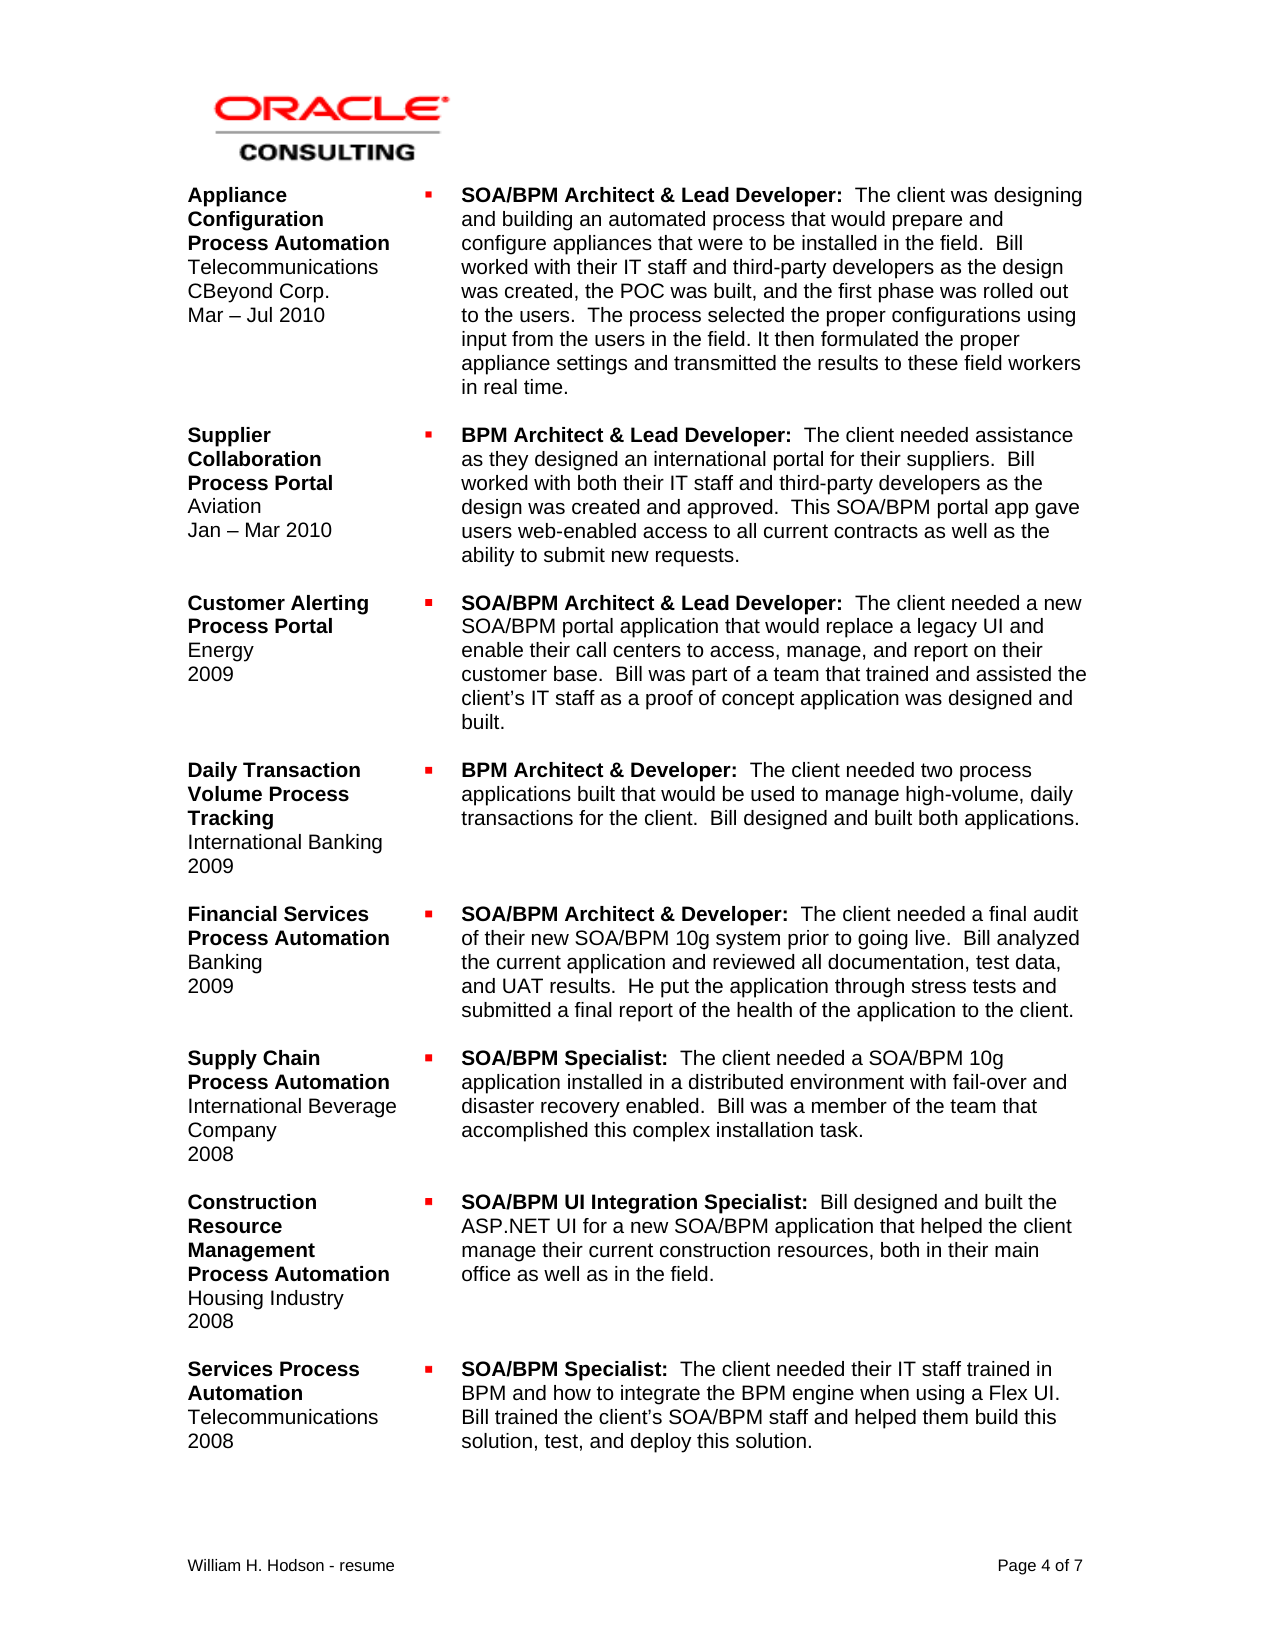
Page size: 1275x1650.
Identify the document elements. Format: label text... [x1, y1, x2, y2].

table_header Daily Transaction Volume Process Tracking International Banking 2009 [176, 758, 412, 902]
table_cell SOA/BPM Architect & Developer: The client needed a final audit of their new SOA/BPM 10g system prior to going live. Bill analyzed the current application and reviewed all documentation, test data, and UAT results. He put the application through stress tests and submitted a final report of the health of the application to the client. [413, 902, 1099, 1046]
table_cell Appliance Configuration Process Automation Telecommunications CBeyond Corp. Mar – Jul 2010 [176, 183, 412, 422]
table_cell Construction Resource Management Process Automation Housing Industry 2008 [176, 1190, 412, 1357]
table_cell Customer Alerting Process Portal Energy 2009 [176, 590, 412, 734]
table_cell SOA/BPM Specialist: The client needed a SOA/BPM 10g application installed in a distributed environment with fail-over and disaster recovery enabled. Bill was a member of the team that accomplished this complex installation task. [413, 1046, 1099, 1189]
table_cell SOA/BPM UI Integration Specialist: Bill designed and built the ASP.NET UI for a new SOA/BPM application that helped the client manage their current construction resources, both in their main office as well as in the field. [413, 1190, 1099, 1357]
table_cell Financial Services Process Automation Banking 2009 [176, 902, 412, 1046]
table_cell Services Process Automation Telecommunications 2008 [176, 1357, 412, 1477]
table_cell SOA/BPM Architect & Lead Developer: The client needed a new SOA/BPM portal application that would replace a legacy UI and enable their call centers to access, manage, and report on their customer base. Bill was part of a team that trained and assisted the client’s IT staff as a proof of concept application was designed and built. [413, 590, 1099, 734]
table_cell SOA/BPM Specialist: The client needed their IT staff trained in BPM and how to integrate the BPM engine when using a Flex UI. Bill trained the client’s SOA/BPM staff and helped them build this solution, test, and deploy this solution. [413, 1357, 1099, 1477]
table_cell BPM Architect & Lead Developer: The client needed assistance as they designed an international portal for their suppliers. Bill worked with both their IT staff and third-party developers as the design was created and approved. This SOA/BPM portal app gave users web-enabled access to all current contracts as well as the ability to submit new requests. [413, 423, 1099, 590]
table_cell SOA/BPM Architect & Lead Developer: The client was designing and building an automated process that would prepare and configure appliances that were to be installed in the field. Bill worked with their IT staff and third-party developers as the design was created, the POC was built, and the first phase was rolled out to the users. The process selected the proper configurations using input from the users in the field. It then formulated the proper appliance settings and transmitted the results to these field workers in real time. [413, 183, 1099, 422]
table_cell Supplier Collaboration Process Portal Aviation Jan – Mar 2010 [176, 423, 412, 590]
picture [187, 75, 469, 183]
table_cell Supply Chain Process Automation International Beverage Company 2008 [176, 1046, 412, 1189]
table_header BPM Architect & Developer: The client needed two process applications built that would be used to manage high-volume, daily transactions for the client. Bill designed and built both applications. [413, 758, 1099, 902]
